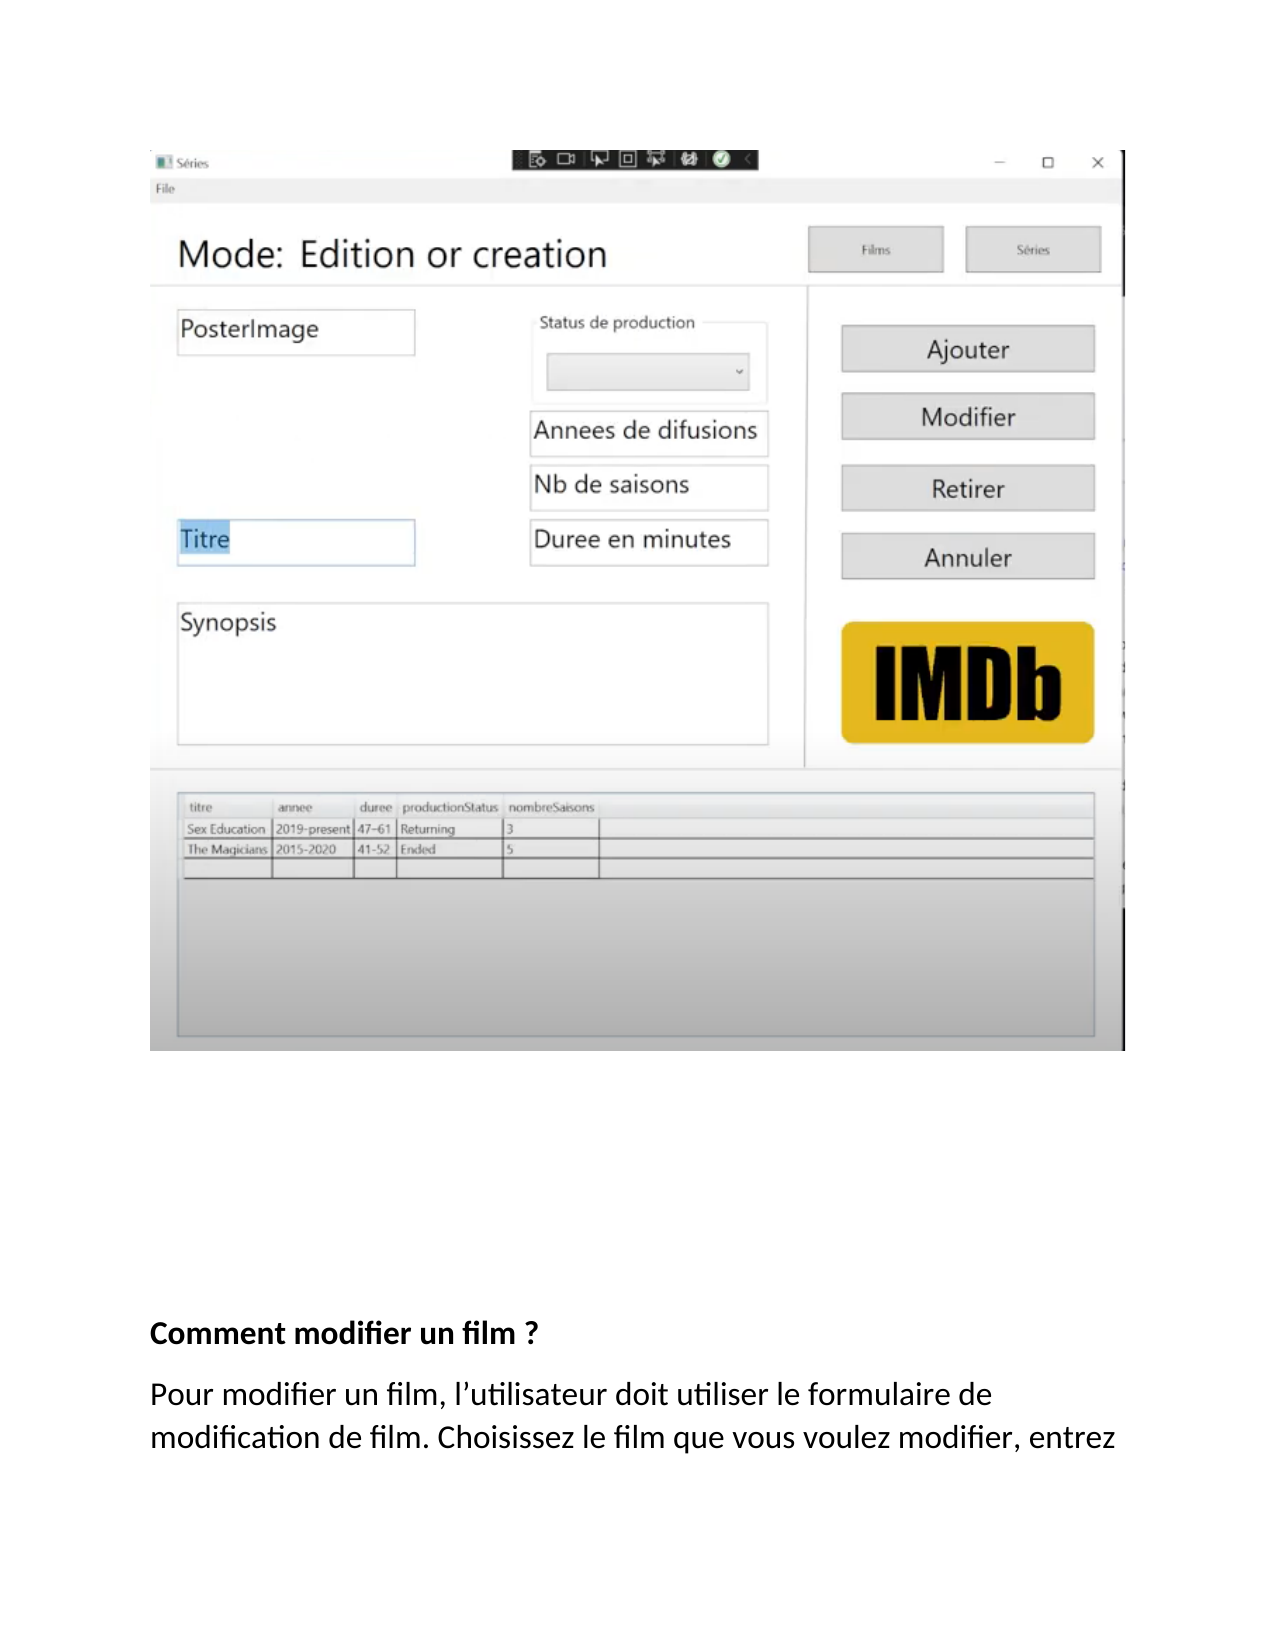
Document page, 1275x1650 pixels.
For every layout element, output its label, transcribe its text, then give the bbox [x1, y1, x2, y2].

text Comment modifier un film ? [150, 1312, 1125, 1353]
picture [150, 150, 1125, 1051]
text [150, 1372, 1125, 1457]
